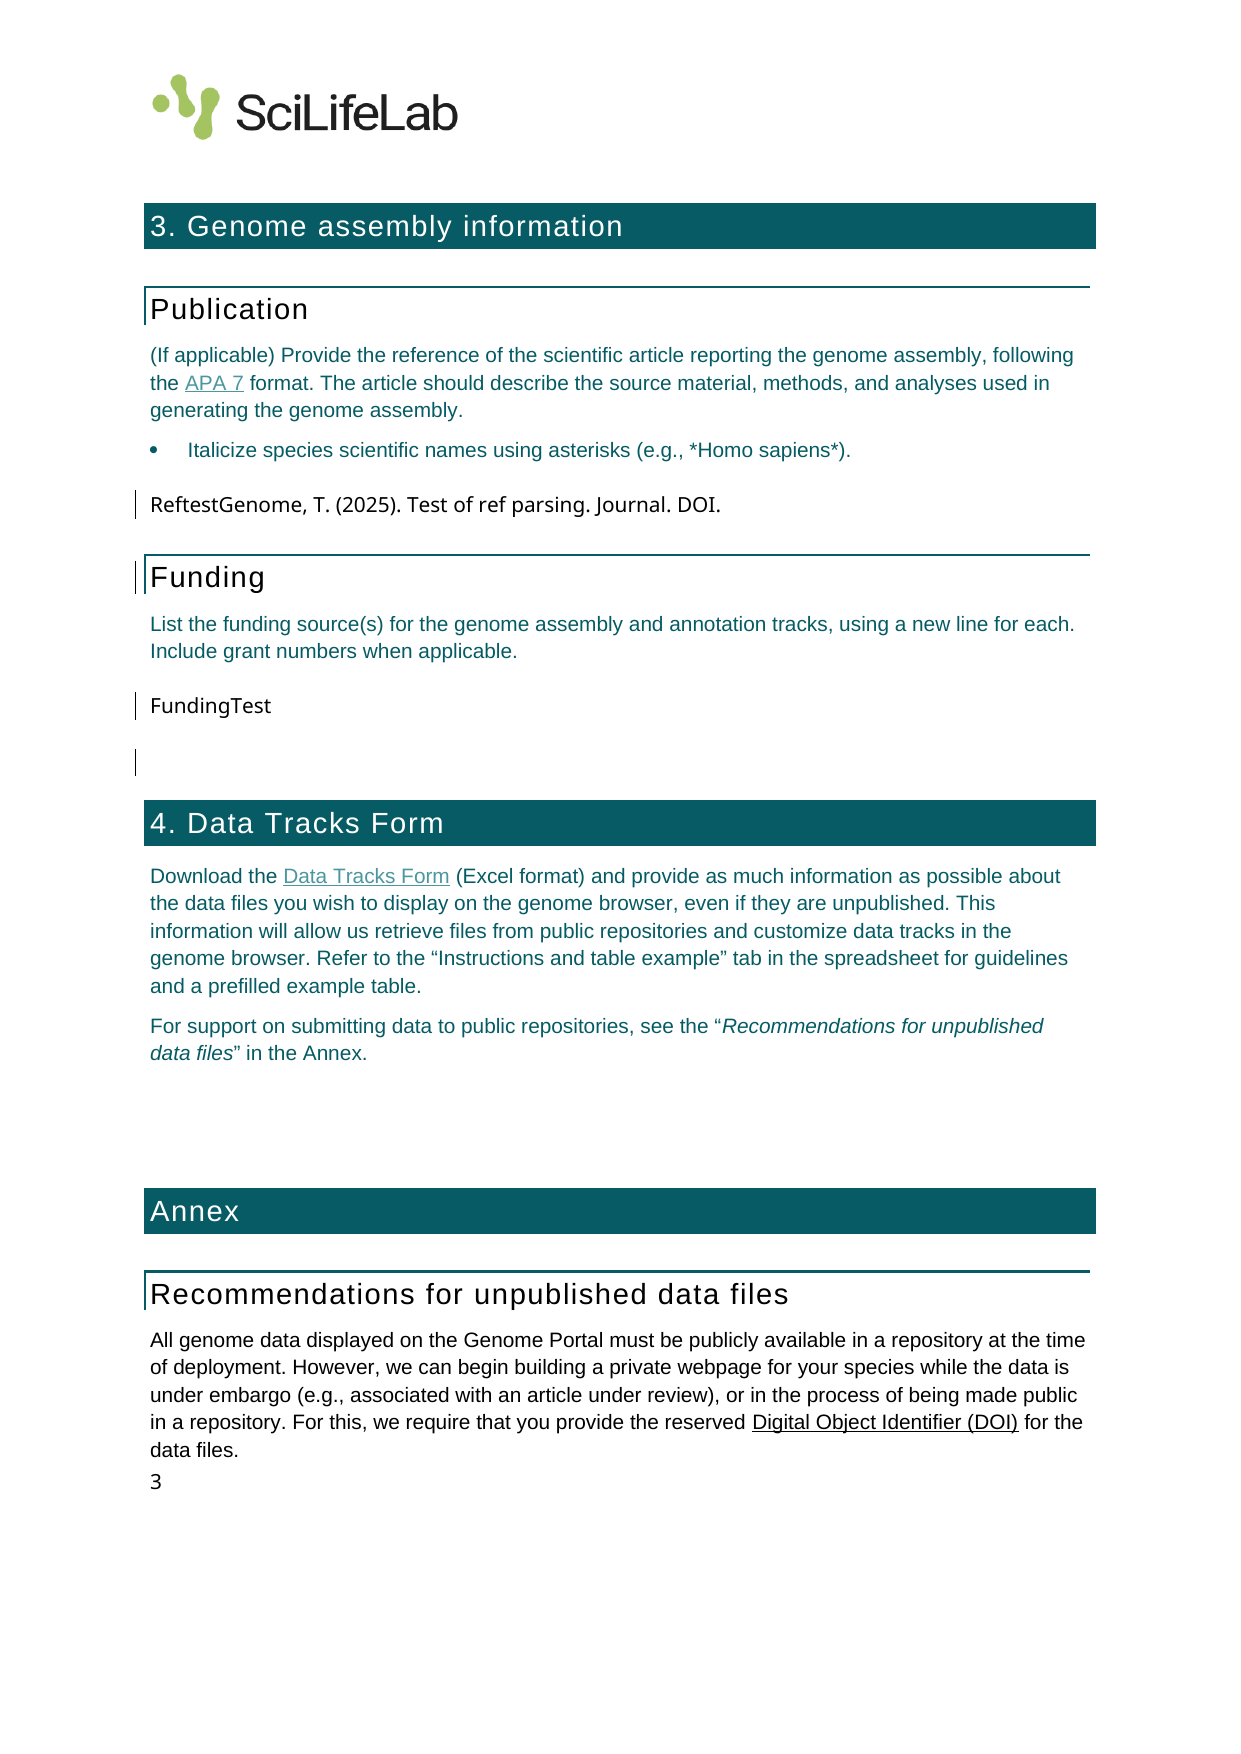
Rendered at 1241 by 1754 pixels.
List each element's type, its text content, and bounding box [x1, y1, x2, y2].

subtitle Recommendations for unpublished data files [146, 1273, 1090, 1310]
text List the funding source(s) for the genome assembly and annotation tracks, using a new line for each. Include grant numbers when applicable. [150, 612, 1090, 663]
list Italicize species scientific names using asterisks (e.g., *Homo sapiens*). [150, 438, 1090, 462]
subtitle Publication [146, 288, 1090, 325]
picture [150, 73, 459, 141]
text For support on submitting data to public repositories, see the “Recommendations for unpublished data files” in the Annex. [150, 1014, 1090, 1065]
subtitle Funding [146, 556, 1090, 594]
subtitle 3. Genome assembly information [150, 210, 1090, 243]
text Download the Data Tracks Form (Excel format) and provide as much information as possible about the data files you wish to display on the genome browser, even if they are unpublished. This information will allow us retrieve files from public repositories and customize data tracks in the genome browser. Refer to the “Instructions and table example” tab in the spreadsheet for guidelines and a prefilled example table. [150, 864, 1090, 998]
text All genome data displayed on the Genome Portal must be publicly available in a repository at the time of deployment. However, we can begin building a private webpage for your species while the data is under embargo (e.g., associated with an article under review), or in the process of being made public in a repository. For this, we require that you provide the reserved Digital Object Identifier (DOI) for the data files. [150, 1328, 1090, 1462]
text (If applicable) Provide the reference of the scientific article reporting the genome assembly, following the APA 7 format. The article should describe the source material, methods, and analyses used in generating the genome assembly. [150, 343, 1090, 422]
subtitle 4. Data Tracks Form [150, 806, 1090, 840]
subtitle Annex [150, 1194, 1090, 1228]
